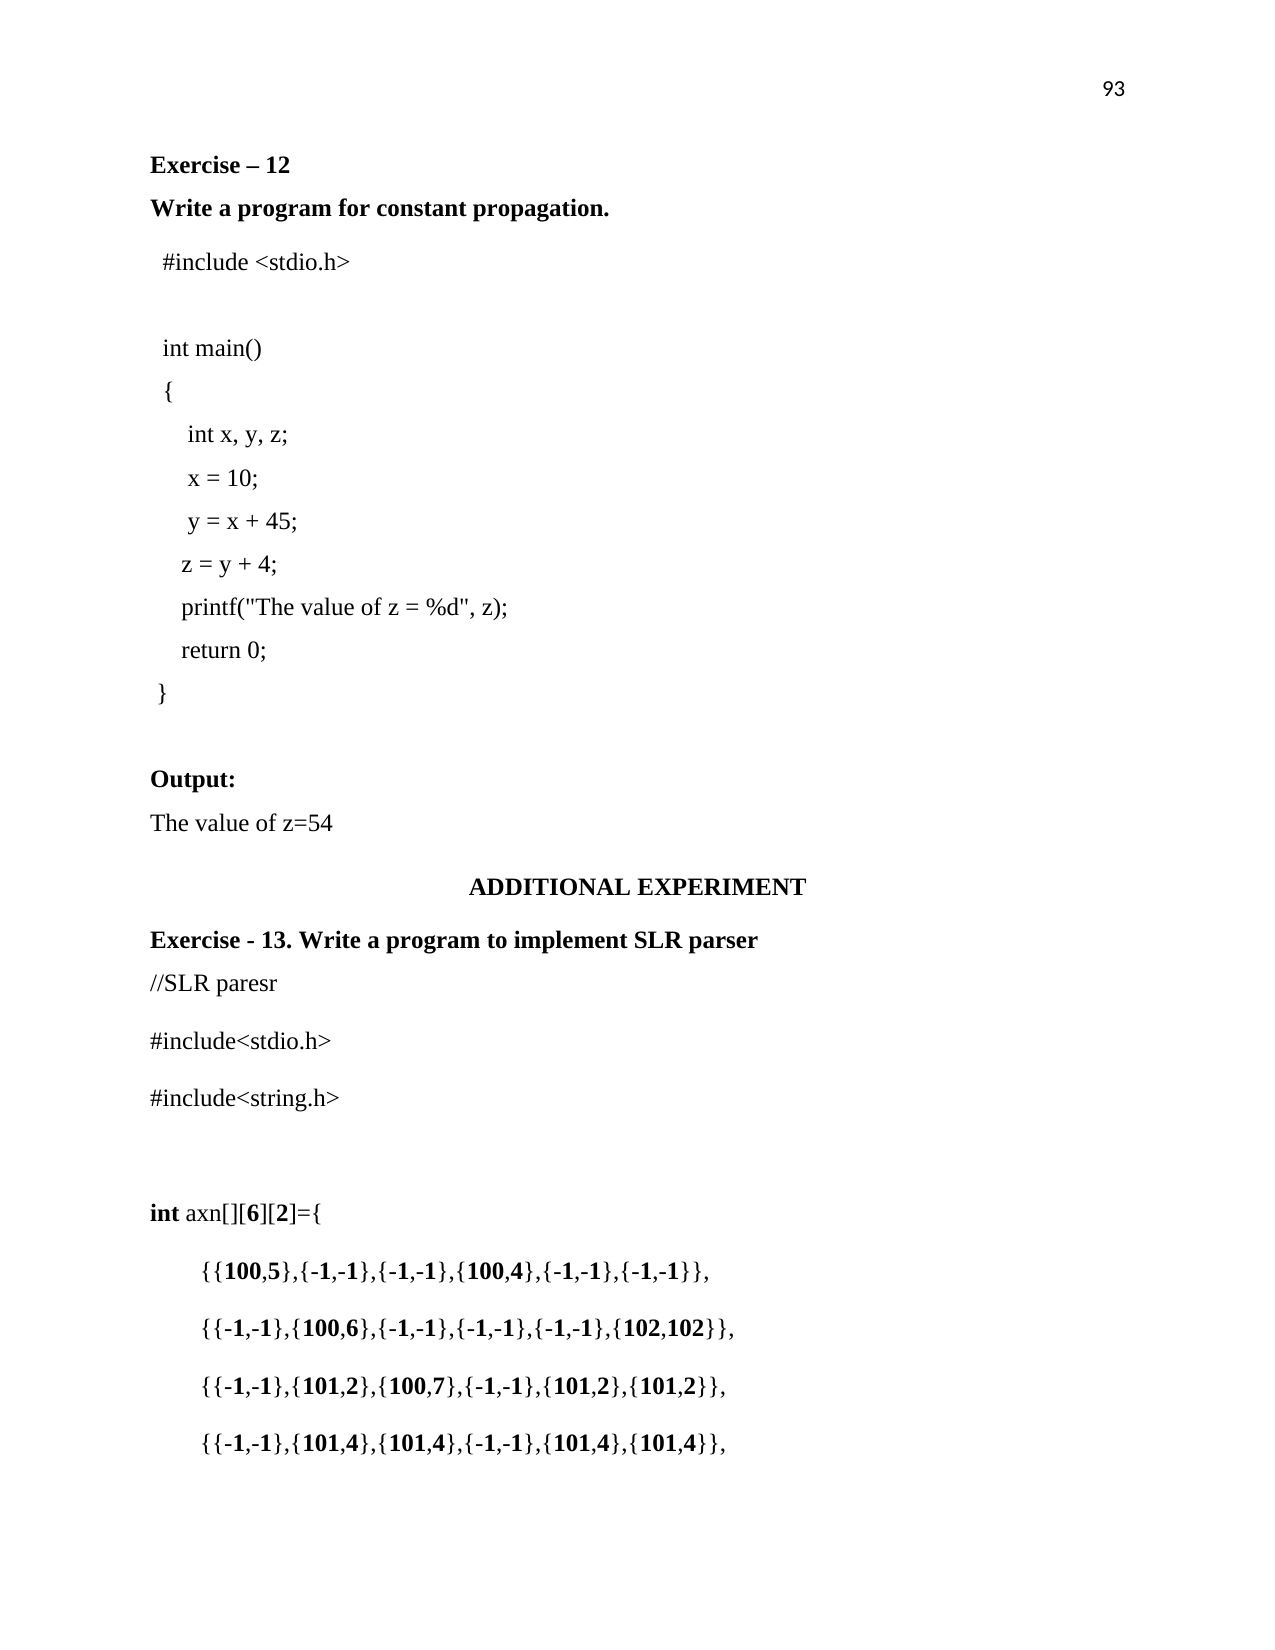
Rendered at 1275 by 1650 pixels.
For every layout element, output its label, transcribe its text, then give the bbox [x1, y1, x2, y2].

text int main() [150, 333, 1125, 362]
text y = x + 45; [150, 506, 1125, 534]
text {{100,5},{-1,-1},{-1,-1},{100,4},{-1,-1},{-1,-1}}, [150, 1256, 1125, 1285]
text z = y + 4; [150, 549, 1125, 578]
text Exercise – 12 [150, 150, 1125, 179]
text printf("The value of z = %d", z); [150, 592, 1125, 621]
text Exercise - 13. Write a program to implement SLR parser [150, 925, 1125, 954]
text ADDITIONAL EXPERIMENT [150, 872, 1125, 900]
text The value of z=54 [150, 808, 1125, 836]
text Write a program for constant propagation. [150, 193, 1125, 222]
text return 0; [150, 635, 1125, 664]
text #include<stdio.h> [150, 1026, 1125, 1055]
text //SLR paresr [150, 968, 1125, 997]
text } [150, 678, 1125, 707]
text x = 10; [150, 463, 1125, 491]
text { [150, 376, 1125, 405]
text {{-1,-1},{100,6},{-1,-1},{-1,-1},{-1,-1},{102,102}}, [150, 1313, 1125, 1342]
text #include <stdio.h> [150, 247, 1125, 276]
text #include<string.h> [150, 1083, 1125, 1112]
text int x, y, z; [150, 419, 1125, 448]
text {{-1,-1},{101,2},{100,7},{-1,-1},{101,2},{101,2}}, [150, 1371, 1125, 1400]
text {{-1,-1},{101,4},{101,4},{-1,-1},{101,4},{101,4}}, [150, 1428, 1125, 1457]
text Output: [150, 764, 1125, 793]
text int axn[][6][2]={ [150, 1198, 1125, 1227]
